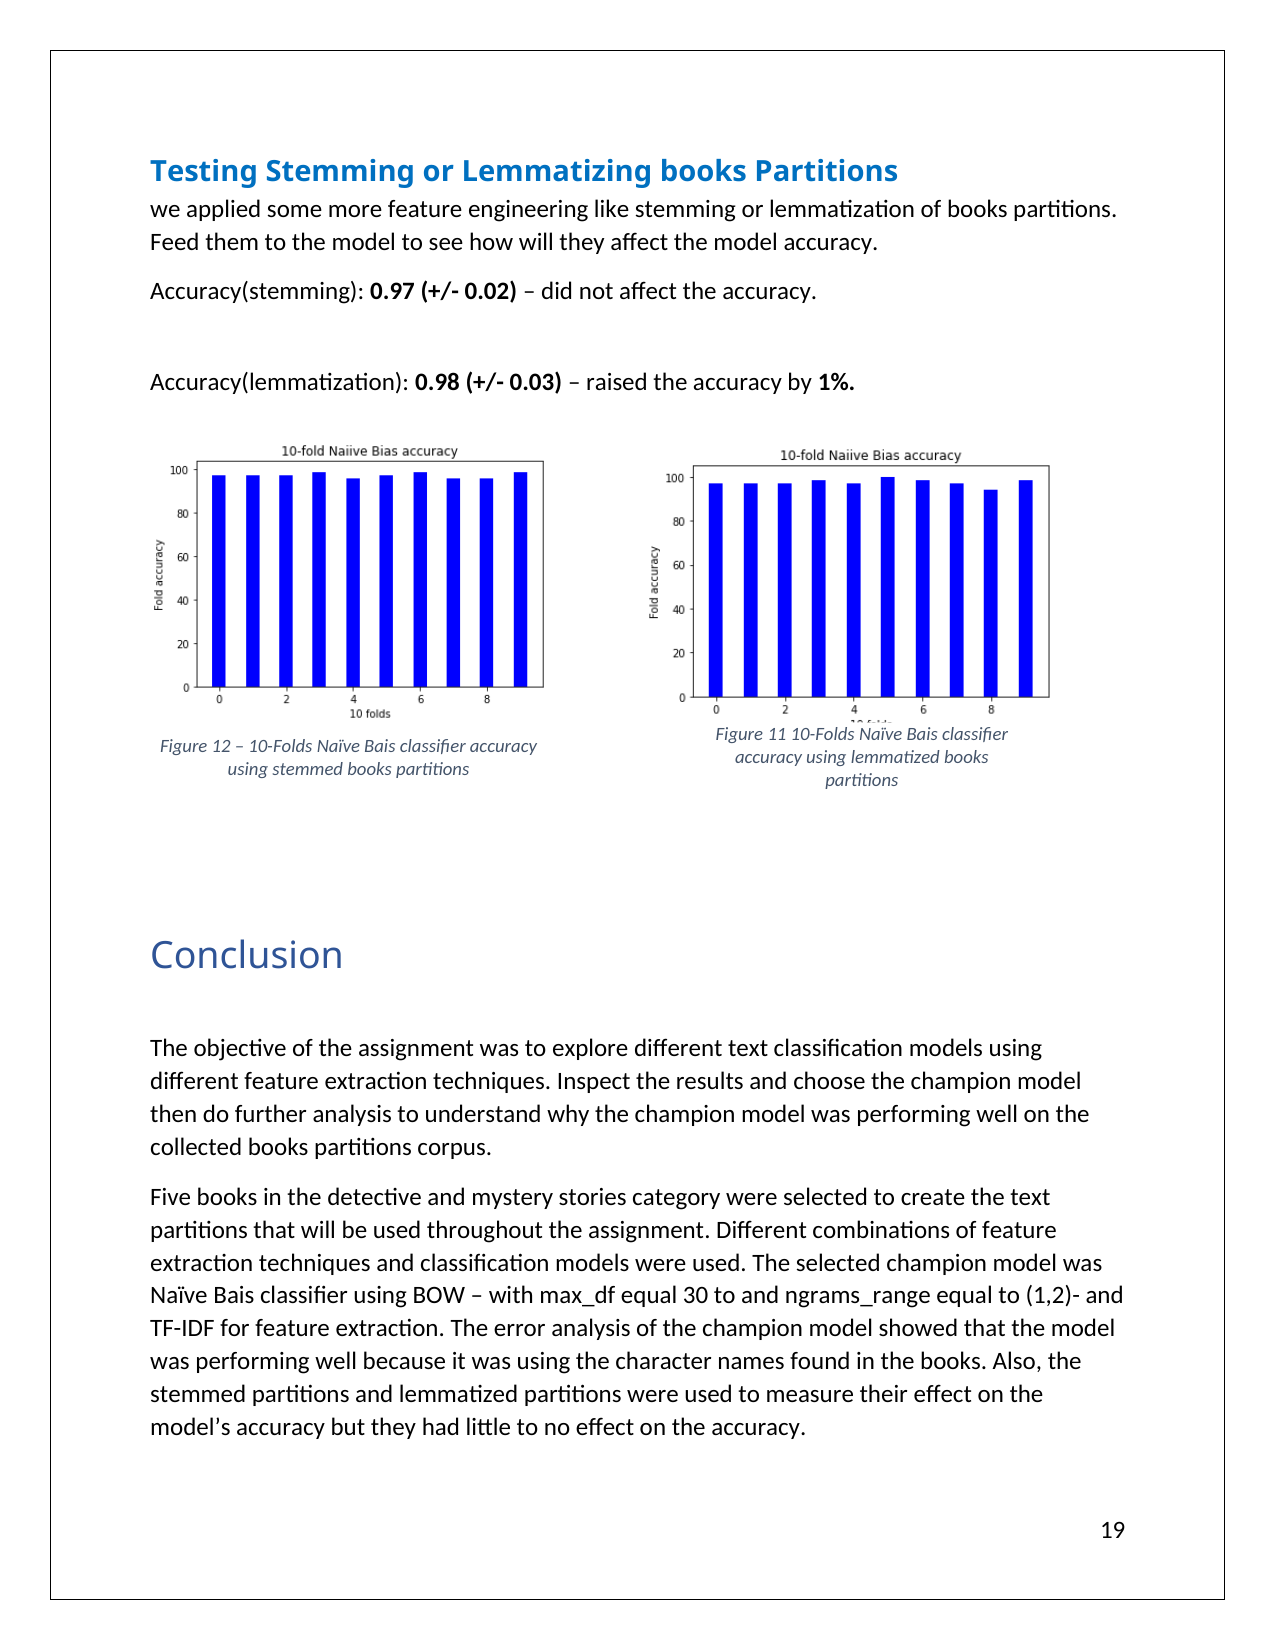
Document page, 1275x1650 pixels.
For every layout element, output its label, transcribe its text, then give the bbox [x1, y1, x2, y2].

picture [148, 438, 550, 726]
text The objective of the assignment was to explore different text classification models using different feature extraction techniques. Inspect the results and choose the champion model then do further analysis to understand why the champion model was performing well on the collected books partitions corpus. [150, 1033, 1125, 1162]
subtitle Testing Stemming or Lemmatizing books Partitions [150, 150, 1125, 190]
text Accuracy(lemmatization): 0.98 (+/- 0.03) – raised the accuracy by 1%. [150, 366, 1125, 397]
text we applied some more feature engineering like stemming or lemmatization of books partitions. Feed them to the model to see how will they affect the model accuracy. [150, 193, 1125, 256]
text Five books in the detective and mystery stories category were selected to create the text partitions that will be used throughout the assignment. Different combinations of feature extraction techniques and classification models were used. The selected champion model was Naïve Bais classifier using BOW – with max_df equal 30 to and ngrams_range equal to (1,2)- and TF-IDF for feature extraction. The error analysis of the champion model showed that the model was performing well because it was using the character names found in the books. Also, the stemmed partitions and lemmatized partitions were used to measure their effect on the model’s accuracy but they had little to no effect on the accuracy. [150, 1181, 1125, 1442]
text Accuracy(stemming): 0.97 (+/- 0.02) – did not affect the accuracy. [150, 275, 1125, 306]
picture [643, 442, 1056, 737]
subtitle Conclusion [150, 928, 1125, 979]
